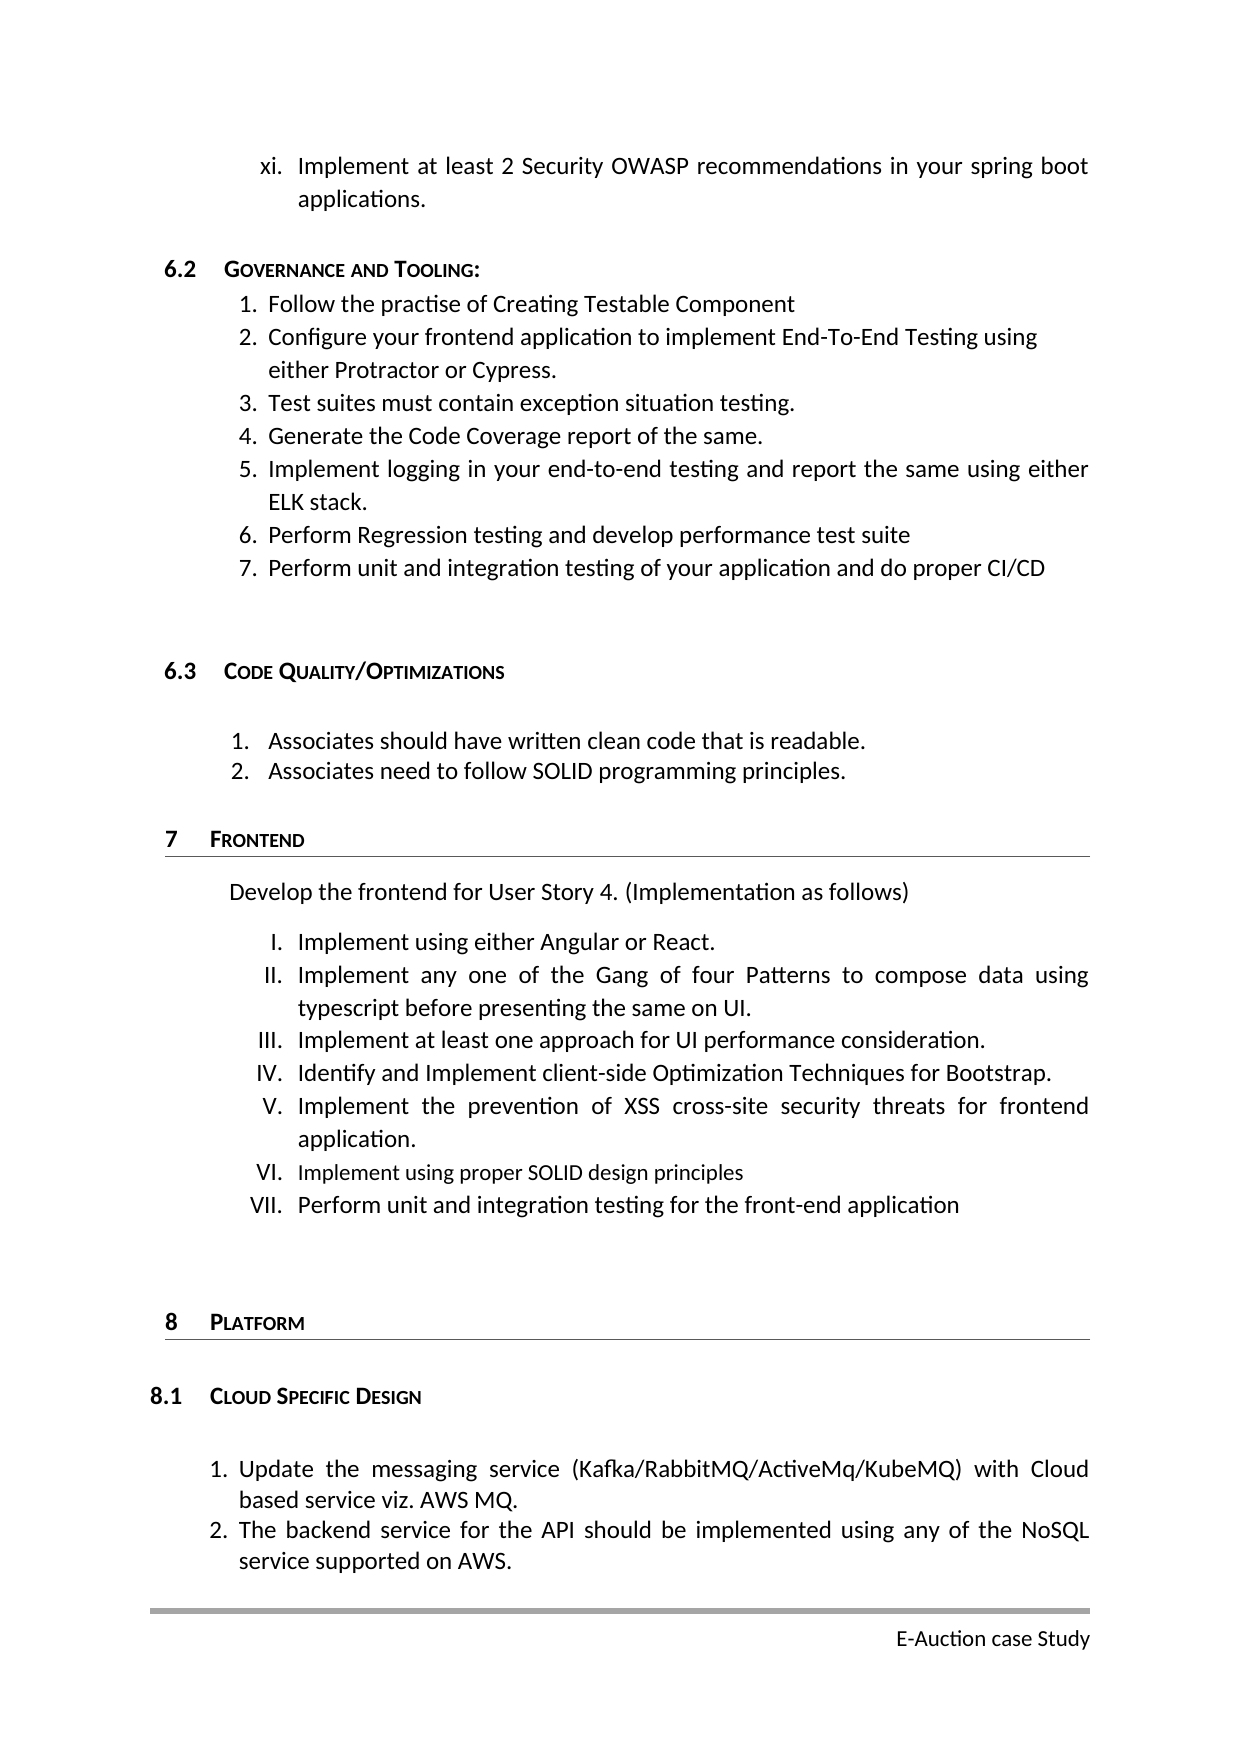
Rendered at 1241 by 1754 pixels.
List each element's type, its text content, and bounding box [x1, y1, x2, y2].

list Implement any one of the Gang of four Patterns to compose data using typescript before presenting the same on UI. [283, 959, 1090, 1022]
list Associates should have written clean code that is readable. [231, 725, 1090, 756]
list Associates need to follow SOLID programming principles. [231, 756, 1090, 786]
list Implement at least 2 Security OWASP recommendations in your spring boot applications. [283, 150, 1090, 213]
subtitle Cloud Specific Design [150, 1380, 1090, 1411]
subtitle Platform [165, 1306, 1090, 1339]
list Update the messaging service (Kafka/RabbitMQ/ActiveMq/KubeMQ) with Cloud based service viz. AWS MQ. [209, 1454, 1090, 1515]
list Implement using either Angular or React. [283, 926, 1090, 956]
list Identify and Implement client-side Optimization Techniques for Bootstrap. [283, 1057, 1090, 1088]
list Test suites must contain exception situation testing. [239, 387, 1090, 418]
list Implement the prevention of XSS cross-site security threats for frontend application. [283, 1090, 1090, 1154]
subtitle Code Quality/Optimizations [164, 655, 1090, 686]
list Implement using proper SOLID design principles [283, 1156, 1090, 1187]
list Perform unit and integration testing of your application and do proper CI/CD [239, 552, 1090, 582]
subtitle Governance and Tooling: [164, 253, 1090, 284]
text Develop the frontend for User Story 4. (Implementation as follows) [150, 876, 1090, 907]
list Configure your frontend application to implement End-To-End Testing using either Protractor or Cypress. [239, 321, 1090, 385]
list The backend service for the API should be implemented using any of the NoSQL service supported on AWS. [209, 1515, 1090, 1576]
list Follow the practise of Creating Testable Component [239, 288, 1090, 319]
list Generate the Code Coverage report of the same. [239, 420, 1090, 451]
list Implement at least one approach for UI performance consideration. [283, 1024, 1090, 1055]
list Perform Regression testing and develop performance test suite [239, 519, 1090, 549]
subtitle Frontend [165, 823, 1090, 856]
list Implement logging in your end-to-end testing and report the same using either ELK stack. [239, 453, 1090, 516]
list Perform unit and integration testing for the front-end application [283, 1189, 1090, 1220]
